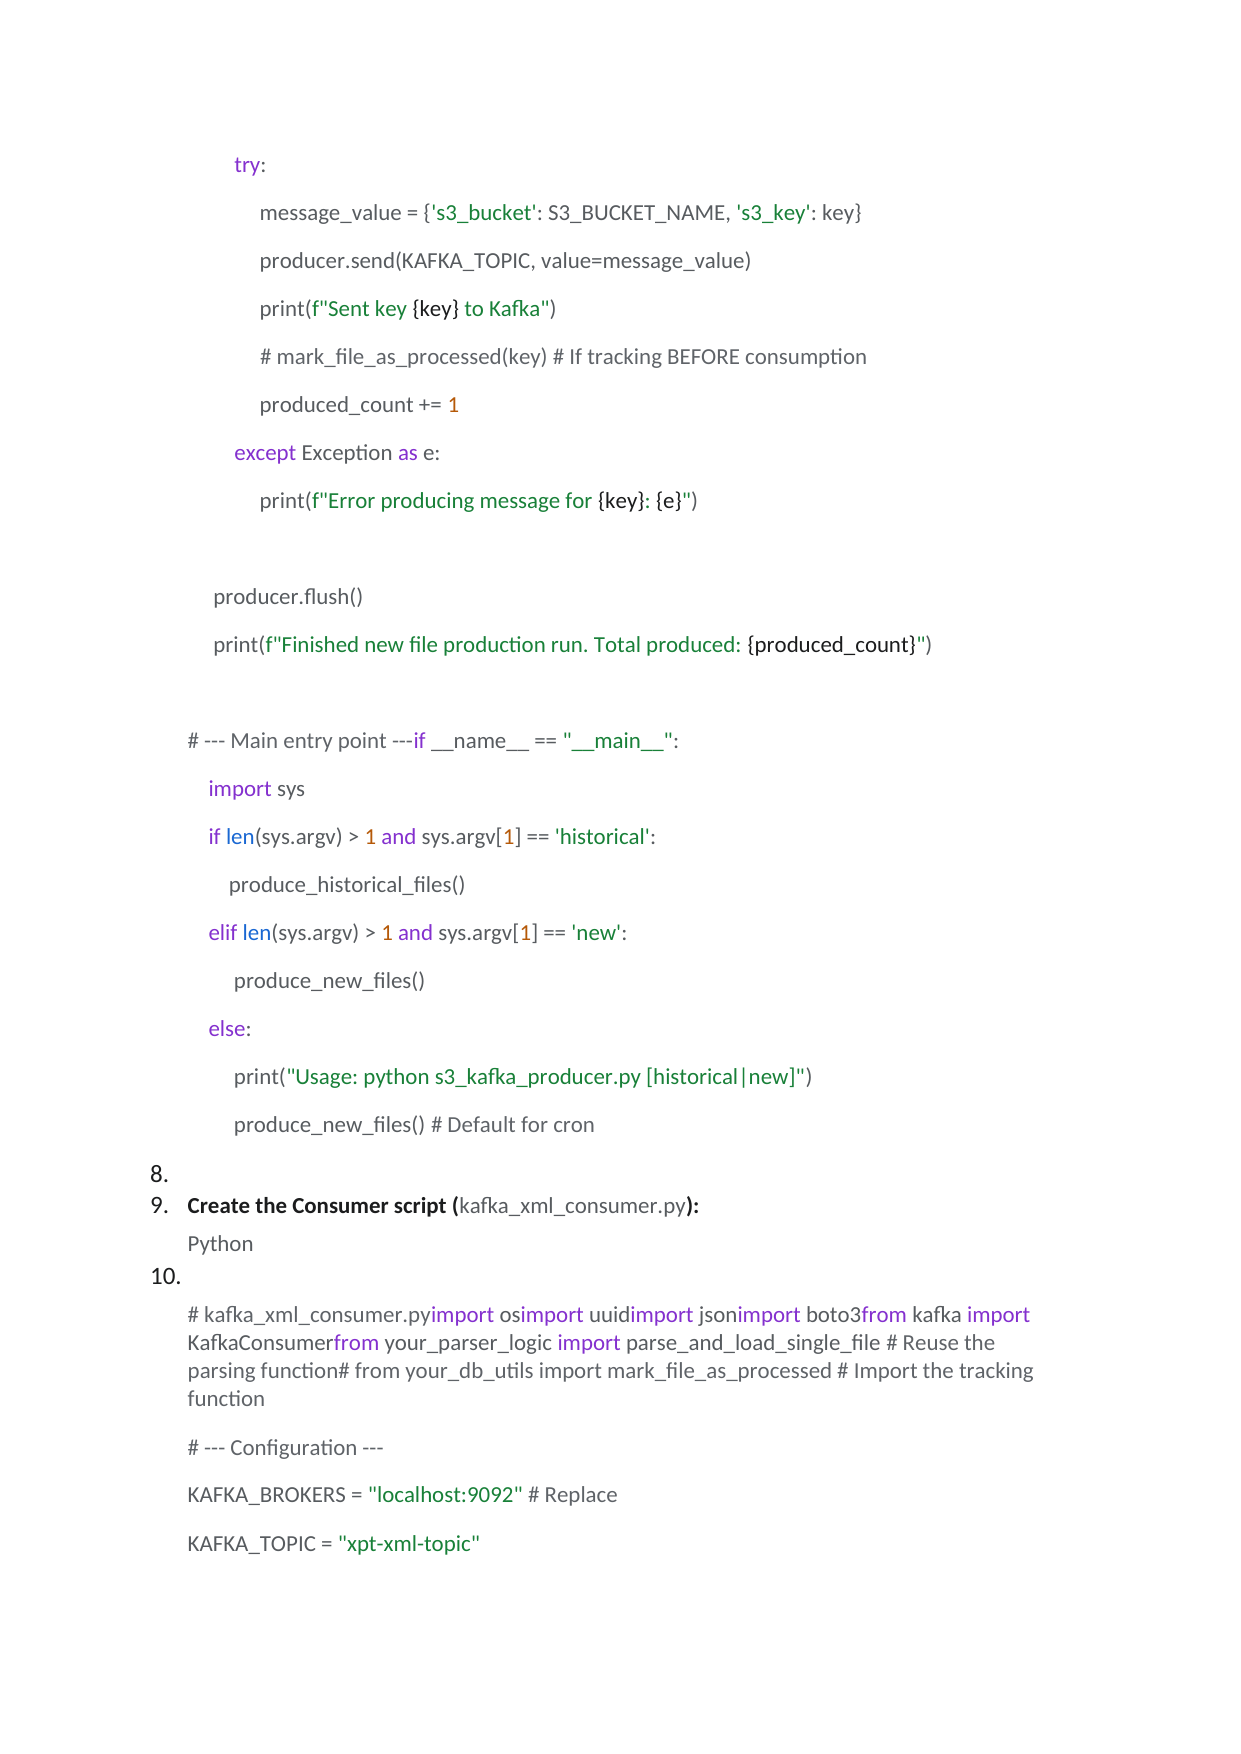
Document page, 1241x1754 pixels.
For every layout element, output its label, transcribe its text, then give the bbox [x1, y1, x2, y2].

text Python [187, 1229, 1053, 1257]
text elif len(sys.argv) > 1 and sys.argv[1] == 'new': [187, 918, 1053, 946]
text # mark_file_as_processed(key) # If tracking BEFORE consumption [187, 342, 1053, 370]
text # --- Main entry point ---if __name__ == "__main__": [187, 726, 1053, 754]
text import sys [187, 774, 1053, 802]
text print(f"Error producing message for {key}: {e}") [187, 486, 1053, 514]
text print(f"Sent key {key} to Kafka") [187, 294, 1053, 322]
text message_value = {'s3_bucket': S3_BUCKET_NAME, 's3_key': key} [187, 198, 1053, 226]
list Create the Consumer script (kafka_xml_consumer.py): [150, 1189, 1053, 1219]
text produced_count += 1 [187, 390, 1053, 418]
text produce_new_files() # Default for cron [187, 1110, 1053, 1138]
text else: [187, 1014, 1053, 1042]
text print(f"Finished new file production run. Total produced: {produced_count}") [187, 630, 1053, 658]
text except Exception as e: [187, 438, 1053, 466]
text produce_new_files() [187, 966, 1053, 994]
text # --- Configuration --- [187, 1433, 1053, 1461]
text produce_historical_files() [187, 870, 1053, 898]
text try: [187, 150, 1053, 178]
text producer.send(KAFKA_TOPIC, value=message_value) [187, 246, 1053, 274]
text KAFKA_BROKERS = "localhost:9092" # Replace [187, 1481, 1053, 1509]
text if len(sys.argv) > 1 and sys.argv[1] == 'historical': [187, 822, 1053, 850]
text print("Usage: python s3_kafka_producer.py [historical|new]") [187, 1062, 1053, 1090]
text KAFKA_TOPIC = "xpt-xml-topic" [187, 1529, 1053, 1557]
text producer.flush() [187, 582, 1053, 610]
text # kafka_xml_consumer.pyimport osimport uuidimport jsonimport boto3from kafka import KafkaConsumerfrom your_parser_logic import parse_and_load_single_file # Reuse the parsing function# from your_db_utils import mark_file_as_processed # Import the tracking function [187, 1301, 1053, 1413]
